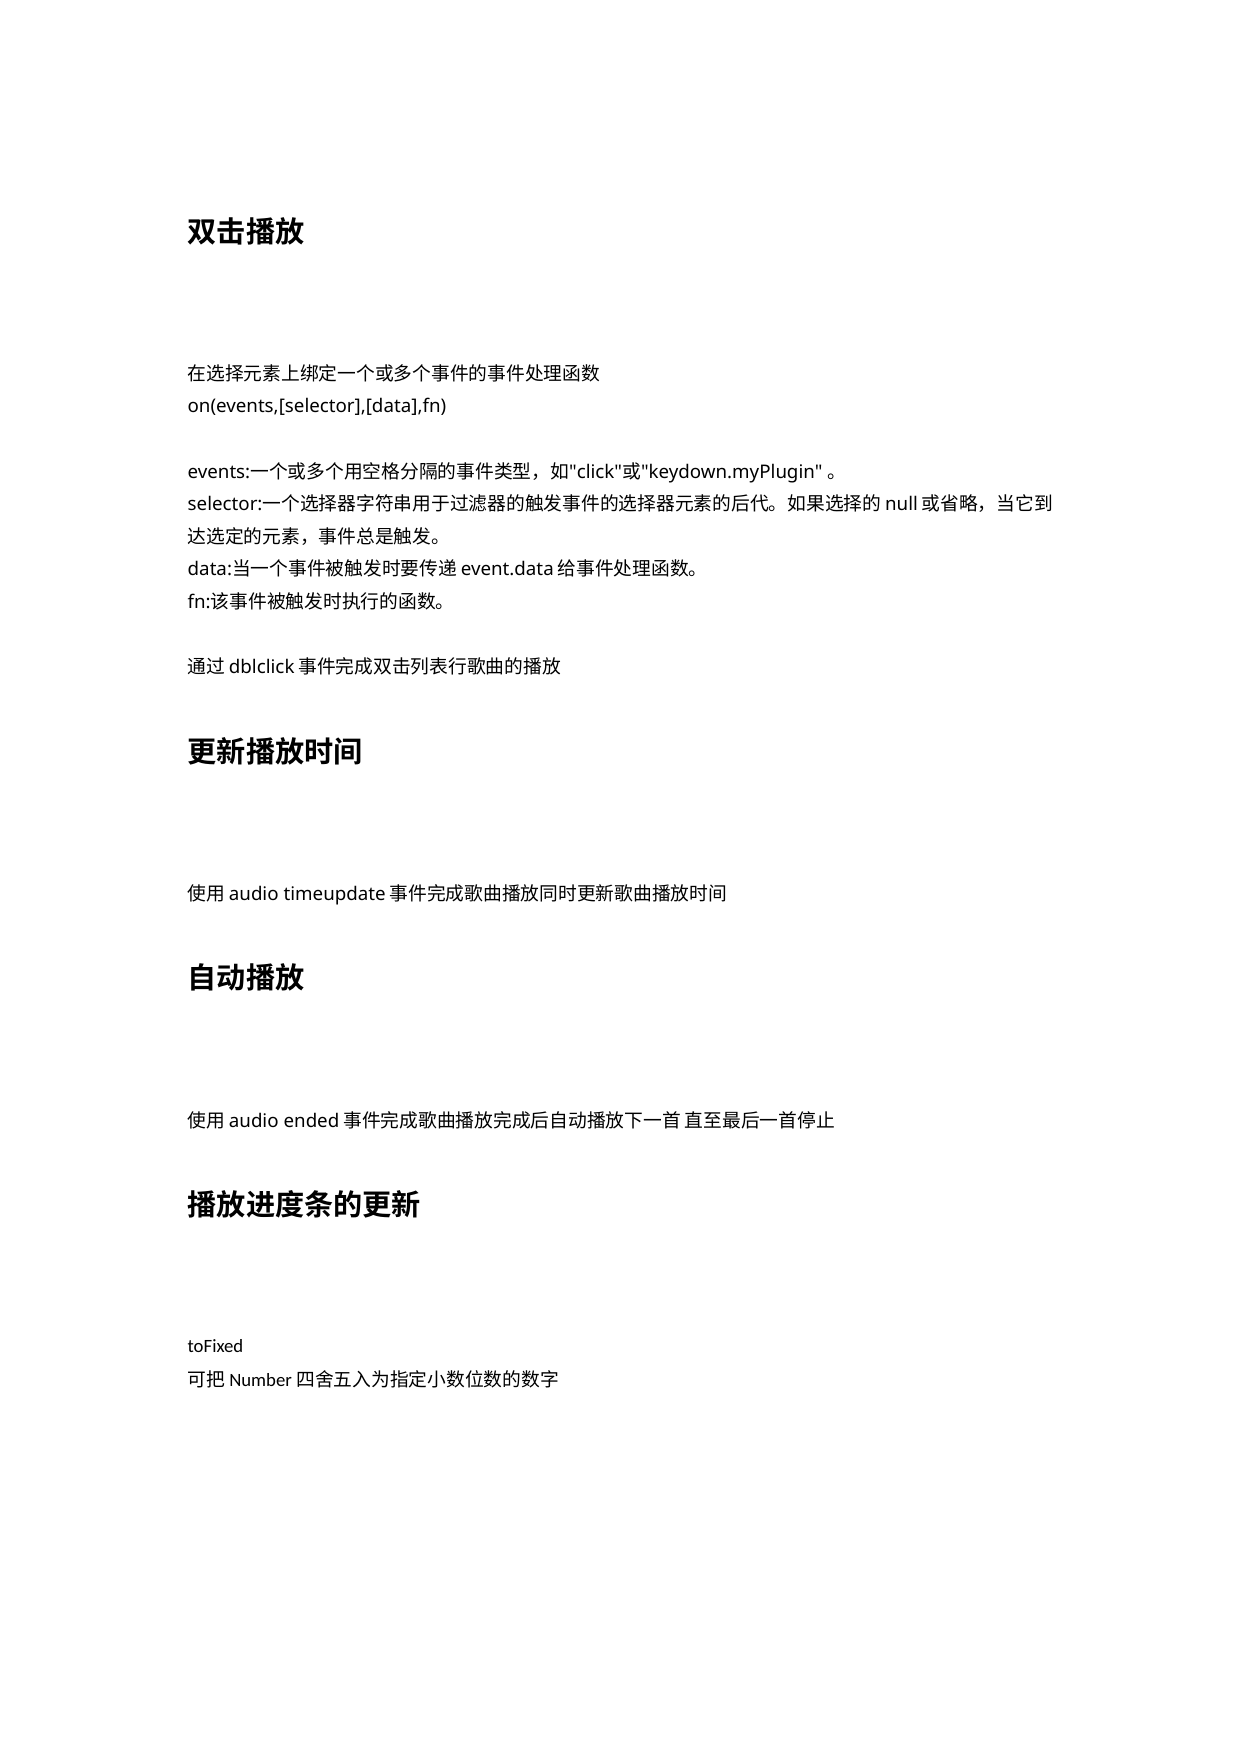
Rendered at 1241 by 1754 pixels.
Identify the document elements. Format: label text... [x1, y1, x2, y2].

text data:当一个事件被触发时要传递event.data给事件处理函数。 [187, 551, 1053, 584]
text 可把 Number 四舍五入为指定小数位数的数字 [187, 1362, 1053, 1394]
text toFixed [187, 1329, 1053, 1362]
subtitle 双击播放 [187, 197, 1053, 262]
text on(events,[selector],[data],fn) [187, 389, 1053, 421]
subtitle 更新播放时间 [187, 717, 1053, 782]
text 通过dblclick事件完成双击列表行歌曲的播放 [187, 649, 1053, 681]
text events:一个或多个用空格分隔的事件类型，如"click"或"keydown.myPlugin" 。 [187, 454, 1053, 486]
text 使用audio ended事件完成歌曲播放完成后自动播放下一首 直至最后一首停止 [187, 1103, 1053, 1135]
text 使用audio timeupdate事件完成歌曲播放同时更新歌曲播放时间 [187, 876, 1053, 908]
subtitle 自动播放 [187, 944, 1053, 1009]
text fn:该事件被触发时执行的函数。 [187, 584, 1053, 616]
text 在选择元素上绑定一个或多个事件的事件处理函数 [187, 356, 1053, 389]
text selector:一个选择器字符串用于过滤器的触发事件的选择器元素的后代。如果选择的null或省略，当它到达选定的元素，事件总是触发。 [187, 486, 1053, 551]
subtitle 播放进度条的更新 [187, 1171, 1053, 1236]
